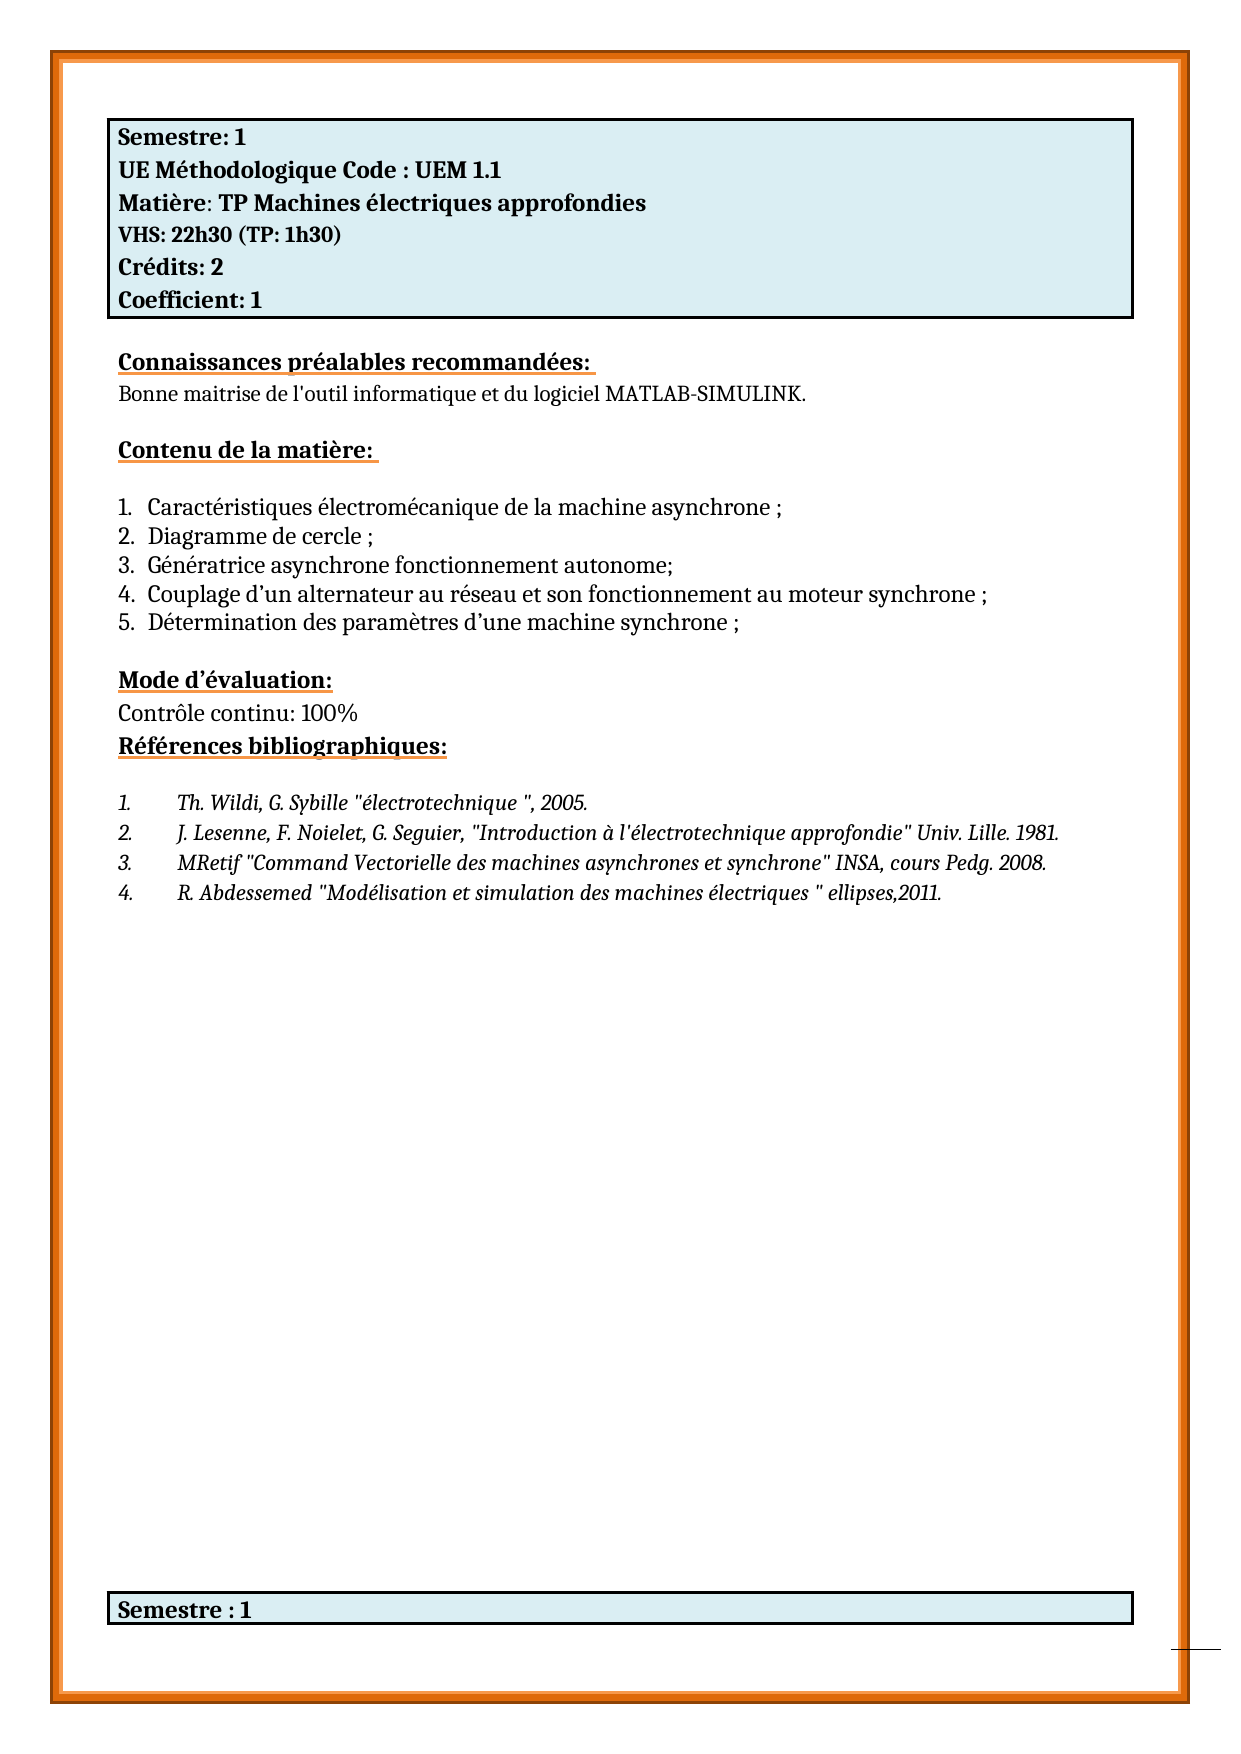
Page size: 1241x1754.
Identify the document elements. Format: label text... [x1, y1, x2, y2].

text Semestre: 1 [110, 121, 1131, 151]
text Références bibliographiques: [118, 732, 1122, 761]
text VHS: 22h30 (TP: 1h30) [110, 217, 1131, 247]
text 3. Génératrice asynchrone fonctionnement autonome; [118, 551, 1122, 579]
text Bonne maitrise de l'outil informatique et du logiciel MATLAB-SIMULINK. [118, 381, 1122, 407]
list R. Abdessemed "Modélisation et simulation des machines électriques " ellipses,2011. [118, 880, 1122, 906]
list Th. Wildi, G. Sybille "électrotechnique ", 2005. [118, 789, 1122, 816]
text 1. Caractéristiques électromécanique de la machine asynchrone ; [118, 493, 1122, 522]
text Matière: TP Machines électriques approfondies [110, 184, 1131, 217]
text Mode d’évaluation: [118, 666, 1122, 694]
text 5. Détermination des paramètres d’une machine synchrone ; [118, 608, 1122, 637]
text Coefficient: 1 [110, 280, 1131, 316]
list MRetif "Command Vectorielle des machines asynchrones et synchrone" INSA, cours Pedg. 2008. [118, 850, 1122, 876]
text Contenu de la matière: [118, 436, 1122, 464]
list J. Lesenne, F. Noielet, G. Seguier, "Introduction à l'électrotechnique approfondie" Univ. Lille. 1981. [118, 819, 1122, 846]
text Contrôle continu: 100% [118, 699, 1122, 728]
text UE Méthodologique Code : UEM 1.1 [110, 151, 1131, 184]
text 2. Diagramme de cercle ; [118, 522, 1122, 551]
text 4. Couplage d’un alternateur au réseau et son fonctionnement au moteur synchrone ; [118, 579, 1122, 608]
text Semestre : 1 [110, 1594, 1131, 1622]
text Crédits: 2 [110, 247, 1131, 280]
text Connaissances préalables recommandées: [118, 348, 1122, 376]
